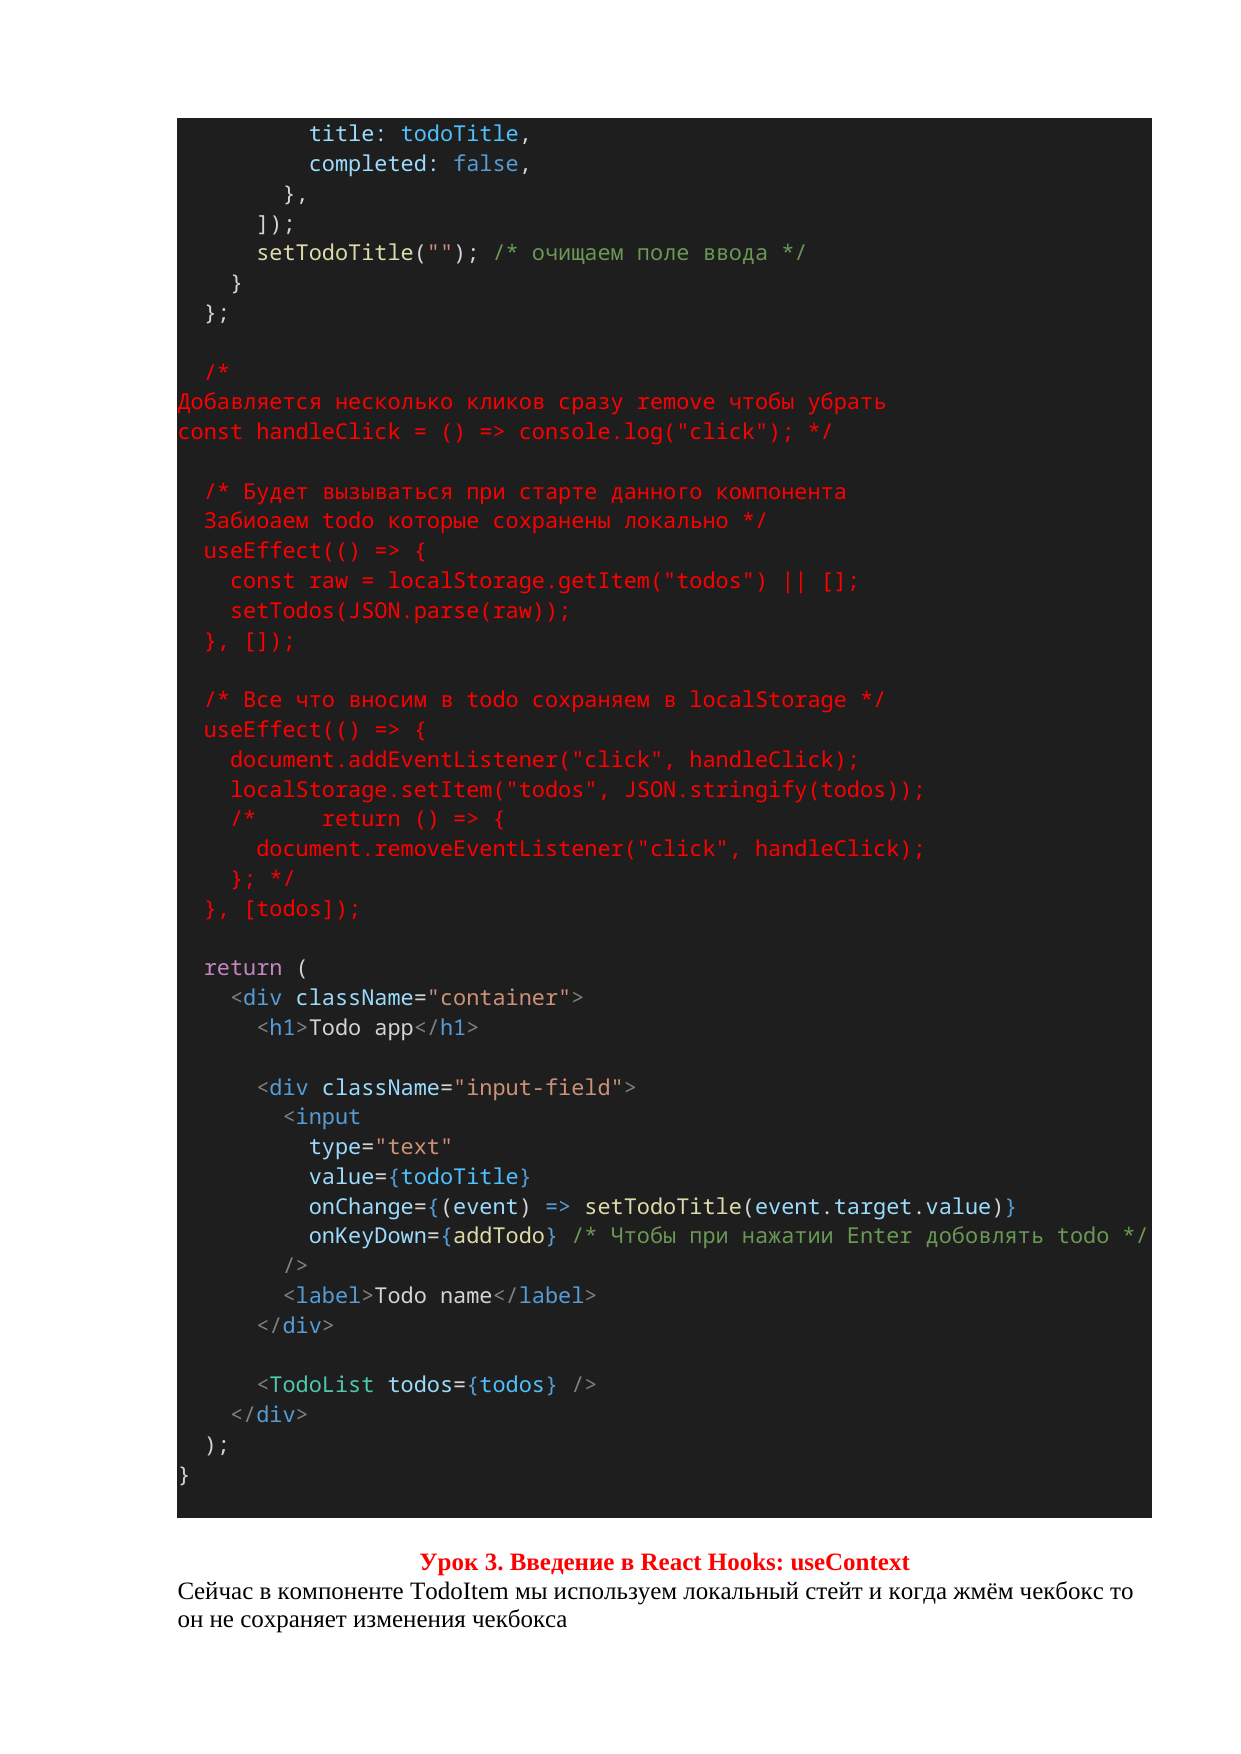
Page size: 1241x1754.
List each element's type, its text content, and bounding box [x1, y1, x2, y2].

text setTodos(JSON.parse(raw)); [177, 595, 1152, 624]
text }; */ [177, 863, 1152, 893]
text Добавляется несколько кликов сразу remove чтобы убрать [177, 386, 1152, 416]
text <input [177, 1101, 1152, 1131]
text Урок 3. Введение в React Hooks: useContext [177, 1547, 1152, 1576]
text <div className="container"> [177, 982, 1152, 1012]
text /* return () => { [177, 803, 1152, 833]
text </div> [177, 1310, 1152, 1339]
text completed: false, [177, 148, 1152, 178]
text document.removeEventListener("click", handleClick); [177, 833, 1152, 863]
text }, [177, 178, 1152, 207]
text <div className="input-field"> [177, 1071, 1152, 1101]
text const handleClick = () => console.log("click"); */ [177, 416, 1152, 446]
text document.addEventListener("click", handleClick); [177, 744, 1152, 773]
text const raw = localStorage.getItem("todos") || []; [177, 565, 1152, 595]
text localStorage.setItem("todos", JSON.stringify(todos)); [177, 773, 1152, 803]
text title: todoTitle, [177, 118, 1152, 148]
text onChange={(event) => setTodoTitle(event.target.value)} [177, 1191, 1152, 1220]
text value={todoTitle} [177, 1161, 1152, 1191]
text }, [todos]); [177, 893, 1152, 922]
text return ( [177, 952, 1152, 982]
text type="text" [177, 1131, 1152, 1161]
text ); [177, 1429, 1152, 1459]
text <h1>Todo app</h1> [177, 1012, 1152, 1042]
text /* Будет вызываться при старте данного компонента [177, 476, 1152, 505]
text /> [177, 1250, 1152, 1280]
text } [177, 1459, 1152, 1488]
text </div> [177, 1399, 1152, 1429]
text Сейчас в компоненте TodoItem мы используем локальный стейт и когда жмём чекбокс то он не сохраняет изменения чекбокса [177, 1576, 1152, 1633]
text <TodoList todos={todos} /> [177, 1369, 1152, 1399]
text }, []); [177, 624, 1152, 654]
text ]); [177, 207, 1152, 237]
text setTodoTitle(""); /* очищаем поле ввода */ [177, 237, 1152, 267]
text }; [177, 297, 1152, 327]
text <label>Todo name</label> [177, 1280, 1152, 1310]
text useEffect(() => { [177, 535, 1152, 565]
text Забиоаем todo которые сохранены локально */ [177, 505, 1152, 535]
text /* Все что вносим в todo сохраняем в localStorage */ [177, 684, 1152, 714]
text useEffect(() => { [177, 714, 1152, 744]
text onKeyDown={addTodo} /* Чтобы при нажатии Enter добовлять todo */ [177, 1220, 1152, 1250]
text } [177, 267, 1152, 297]
text /* [177, 356, 1152, 386]
